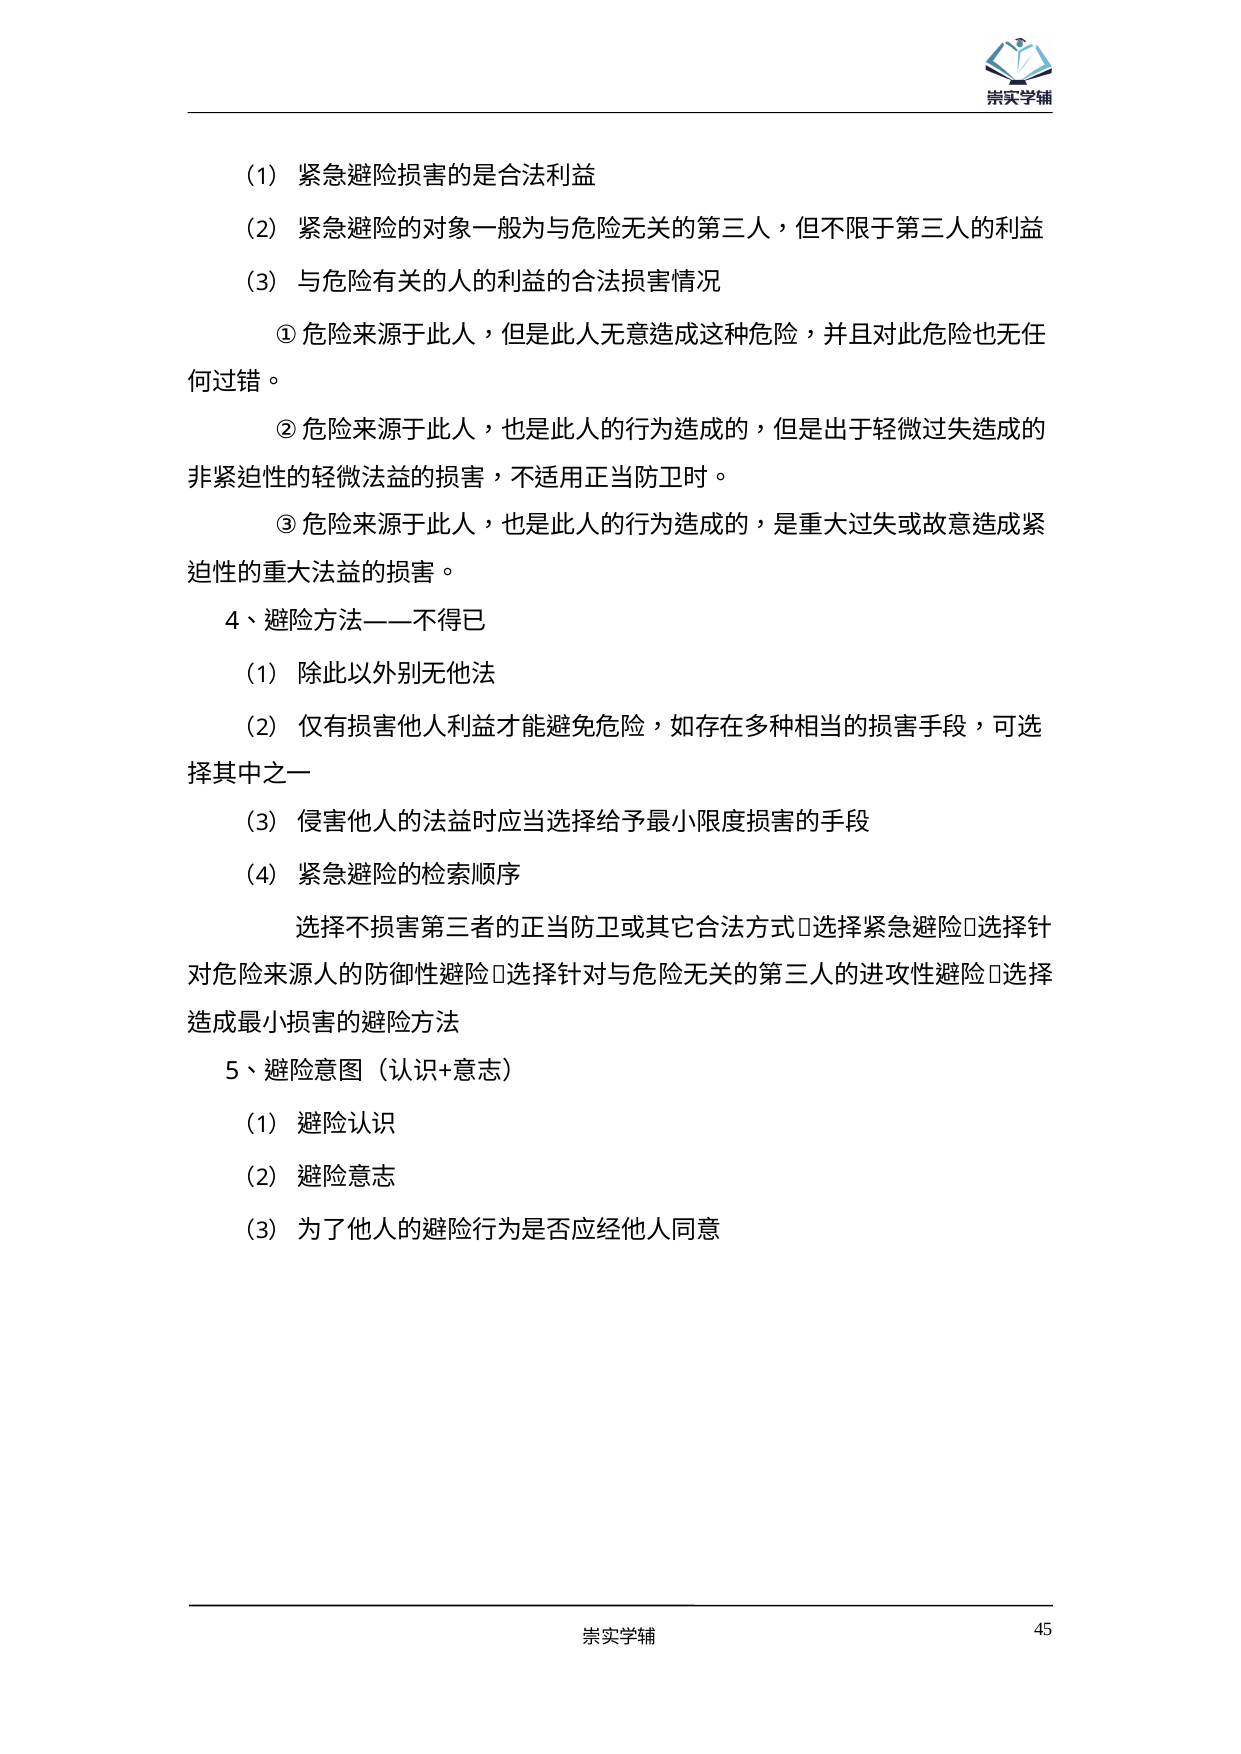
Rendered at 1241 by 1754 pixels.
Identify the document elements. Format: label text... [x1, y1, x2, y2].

text ①危险来源于此人，但是此人无意造成这种危险，并且对此危险也无任何过错。 [187, 316, 1053, 398]
list 避险认识 [233, 1105, 1142, 1139]
list 避险意志 [233, 1158, 1142, 1192]
text ③危险来源于此人，也是此人的行为造成的，是重大过失或故意造成紧迫性的重大法益的损害。 [187, 507, 1053, 589]
text 5、避险意图（认识+意志） [225, 1052, 1142, 1086]
list 紧急避险的对象一般为与危险无关的第三人，但不限于第三人的利益 [233, 211, 1142, 244]
picture [984, 36, 1053, 106]
list 紧急避险的检索顺序 [233, 856, 1142, 891]
list 与危险有关的人的利益的合法损害情况 [233, 263, 1142, 298]
list 紧急避险损害的是合法利益 [233, 157, 1142, 192]
text ②危险来源于此人，也是此人的行为造成的，但是出于轻微过失造成的非紧迫性的轻微法益的损害，不适用正当防卫时。 [187, 412, 1053, 493]
list 仅有损害他人利益才能避免危险，如存在多种相当的损害手段，可选择其中之一 [187, 708, 1053, 790]
list 为了他人的避险行为是否应经他人同意 [233, 1211, 1142, 1245]
list 除此以外别无他法 [233, 655, 1142, 689]
list 侵害他人的法益时应当选择给予最小限度损害的手段 [233, 803, 1142, 837]
text 选择不损害第三者的正当防卫或其它合法方式选择紧急避险选择针对危险来源人的防御性避险选择针对与危险无关的第三人的进攻性避险选择造成最小损害的避险方法 [187, 909, 1053, 1039]
text 4、避险方法——不得已 [225, 602, 1142, 636]
